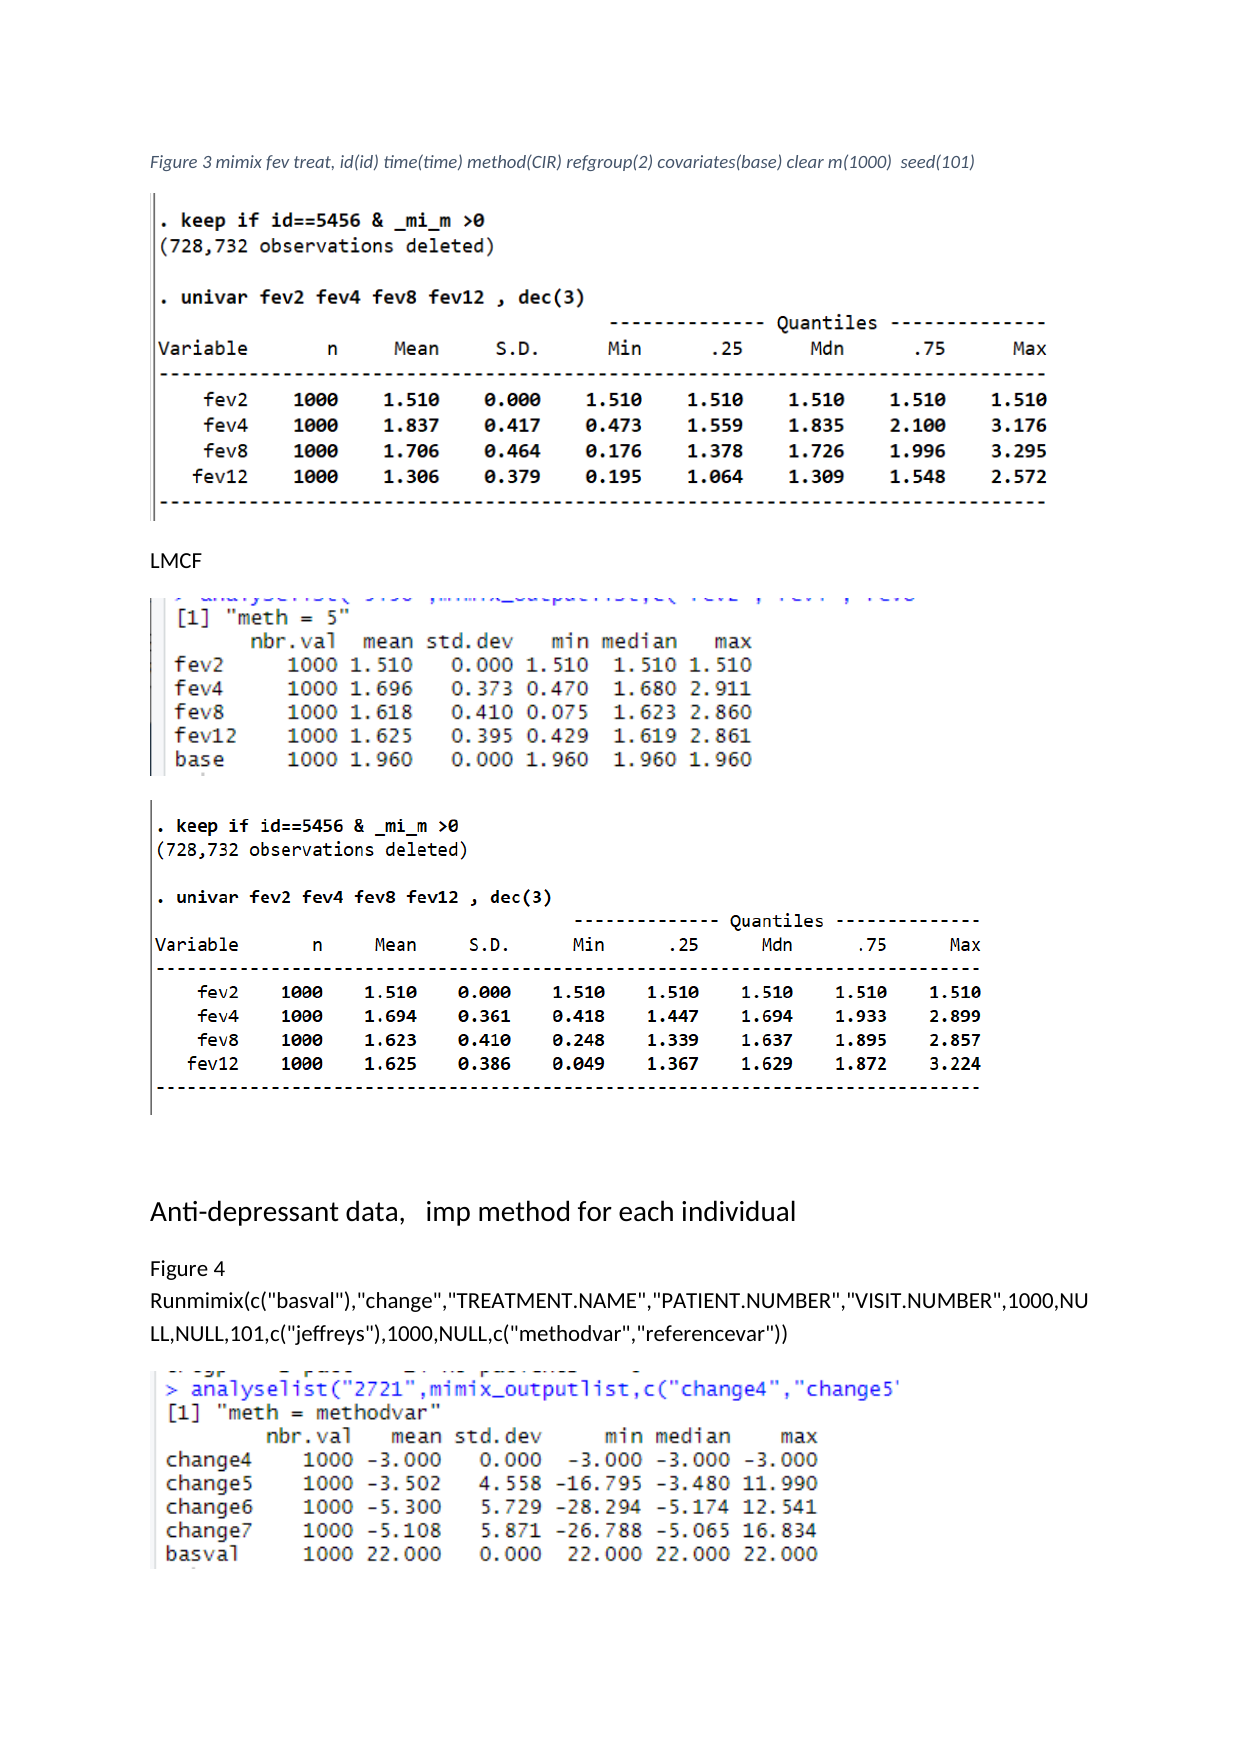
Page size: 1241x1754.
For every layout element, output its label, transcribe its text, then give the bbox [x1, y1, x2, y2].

picture [150, 800, 1091, 1115]
picture [150, 1371, 899, 1569]
text LMCF [150, 546, 1090, 574]
text Figure 3 mimix fev treat, id(id) time(time) method(CIR) refgroup(2) covariates(base) clear m(1000) seed(101) [150, 150, 1090, 173]
text Figure 4 Runmimix(c("basval"),"change","TREATMENT.NAME","PATIENT.NUMBER","VISIT.NUMBER",1000,NULL,NULL,101,c("jeffreys"),1000,NULL,c("methodvar","referencevar")) [150, 1254, 1090, 1347]
text Anti-depressant data, imp method for each individual [150, 1193, 1090, 1228]
picture [150, 193, 1091, 521]
picture [150, 598, 916, 776]
